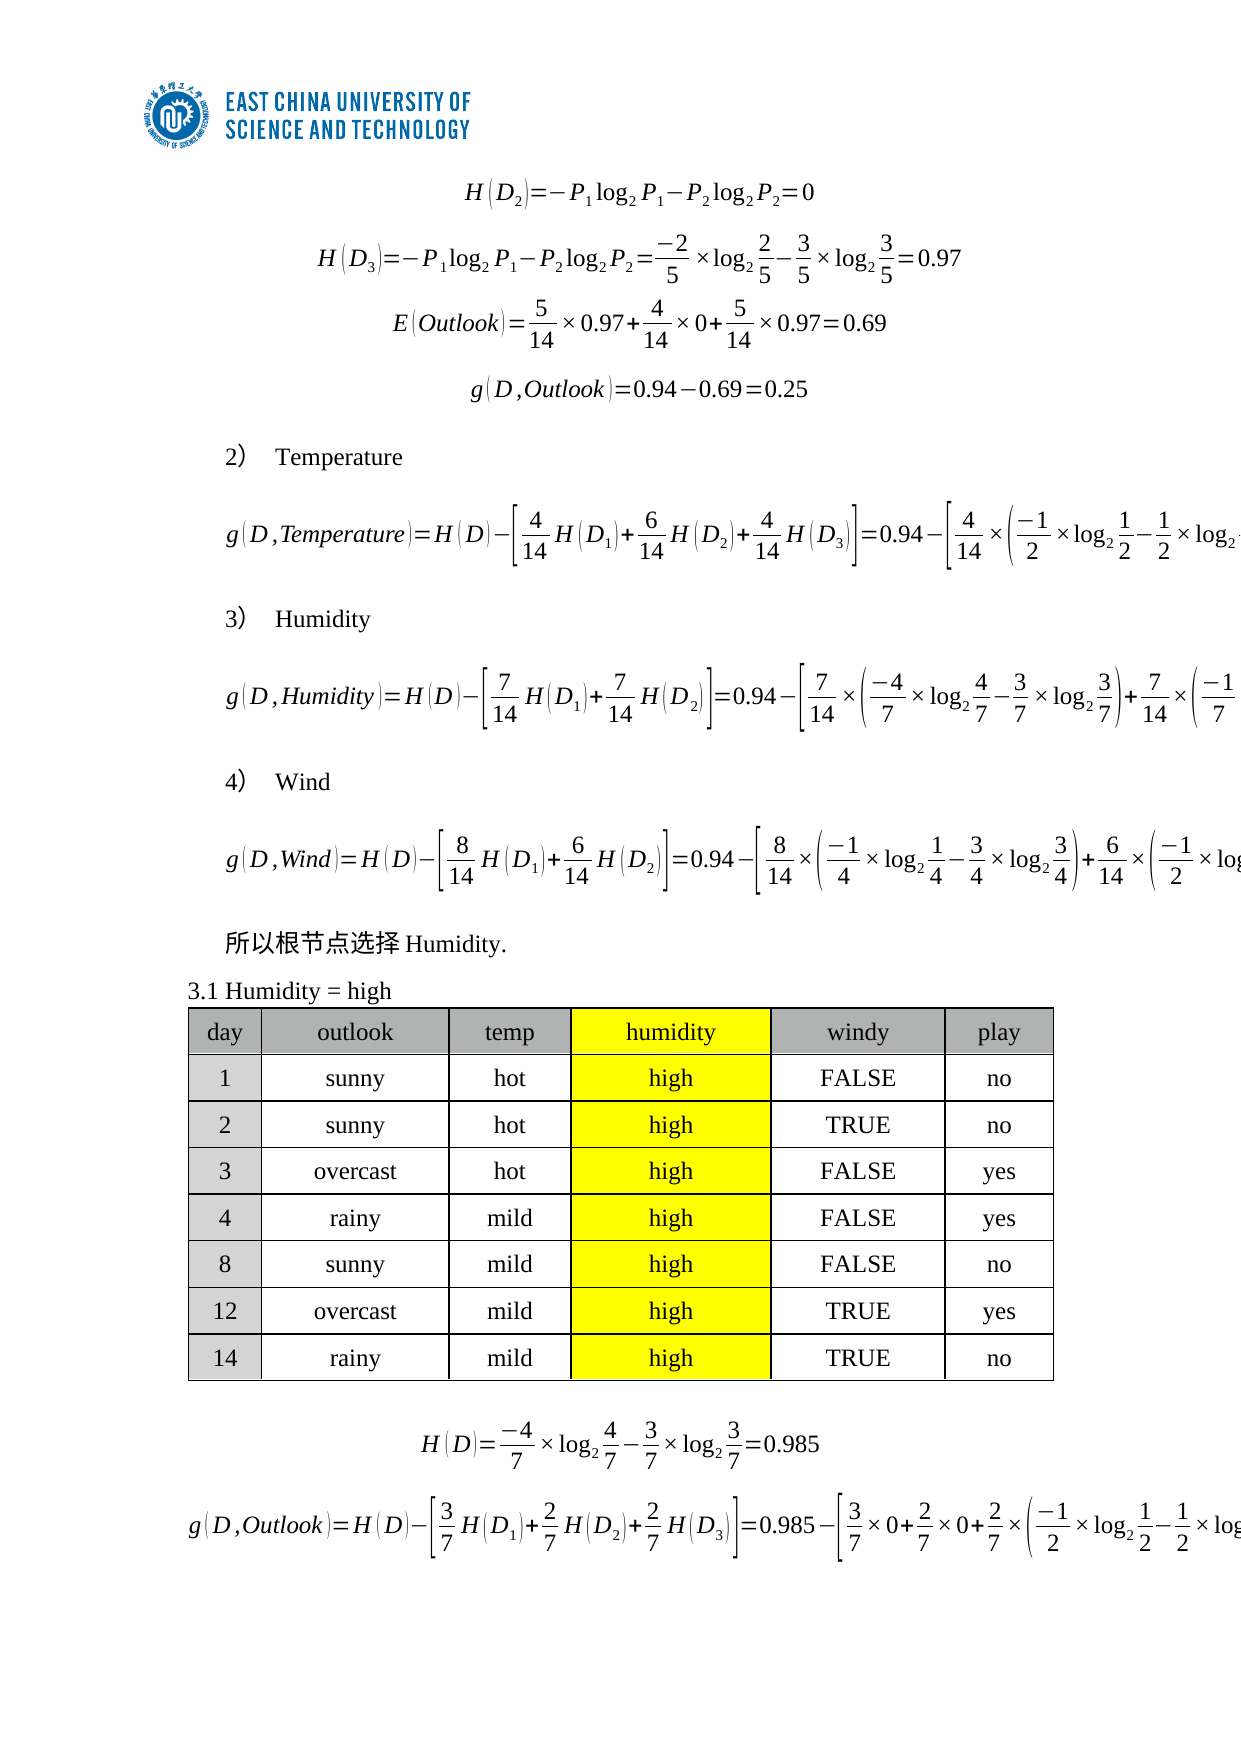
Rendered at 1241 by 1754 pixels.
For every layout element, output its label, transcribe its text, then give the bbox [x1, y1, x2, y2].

table_cell yes [946, 1195, 1053, 1240]
table_cell no [946, 1102, 1053, 1147]
table_cell no [946, 1055, 1053, 1100]
table_cell high [572, 1195, 770, 1240]
table_cell high [572, 1241, 770, 1286]
table_cell high [572, 1148, 770, 1193]
table_cell yes [946, 1288, 1053, 1333]
table_cell sunny [262, 1055, 448, 1100]
list Wind [225, 747, 1053, 812]
table_cell FALSE [772, 1055, 944, 1100]
table_cell high [572, 1335, 770, 1379]
table_cell TRUE [772, 1335, 944, 1379]
table_cell 12 [189, 1288, 261, 1333]
text 所以根节点选择Humidity. [225, 909, 1053, 974]
table_header windy [772, 1009, 944, 1053]
table_cell 8 [189, 1241, 261, 1286]
table_cell hot [450, 1102, 570, 1147]
table_cell no [946, 1335, 1053, 1379]
table_cell overcast [262, 1148, 448, 1193]
table_cell FALSE [772, 1195, 944, 1240]
table_cell FALSE [772, 1148, 944, 1193]
table_cell 14 [189, 1335, 261, 1379]
table_cell hot [450, 1148, 570, 1193]
table_cell high [572, 1055, 770, 1100]
picture [141, 79, 471, 152]
table_cell no [946, 1241, 1053, 1286]
table_cell mild [450, 1288, 570, 1333]
table_cell high [572, 1102, 770, 1147]
table_cell sunny [262, 1241, 448, 1286]
table_cell hot [450, 1055, 570, 1100]
table_header outlook [262, 1009, 448, 1053]
table_header humidity [572, 1009, 770, 1053]
table_cell sunny [262, 1102, 448, 1147]
table_cell rainy [262, 1195, 448, 1240]
table_cell high [572, 1288, 770, 1333]
table_cell TRUE [772, 1102, 944, 1147]
table_cell mild [450, 1335, 570, 1379]
table_cell yes [946, 1148, 1053, 1193]
table_cell 4 [189, 1195, 261, 1240]
table_cell TRUE [772, 1288, 944, 1333]
table_cell 2 [189, 1102, 261, 1147]
table_cell rainy [262, 1335, 448, 1379]
table_cell mild [450, 1241, 570, 1286]
table_cell overcast [262, 1288, 448, 1333]
table_cell 3 [189, 1148, 261, 1193]
table_header day [189, 1009, 261, 1053]
table_header play [946, 1009, 1053, 1053]
text 3.1 Humidity = high [187, 974, 1053, 1007]
list Temperature [225, 422, 1053, 487]
table_cell mild [450, 1195, 570, 1240]
list Humidity [225, 584, 1053, 649]
table_header temp [450, 1009, 570, 1053]
table_cell 1 [189, 1055, 261, 1100]
table_cell FALSE [772, 1241, 944, 1286]
